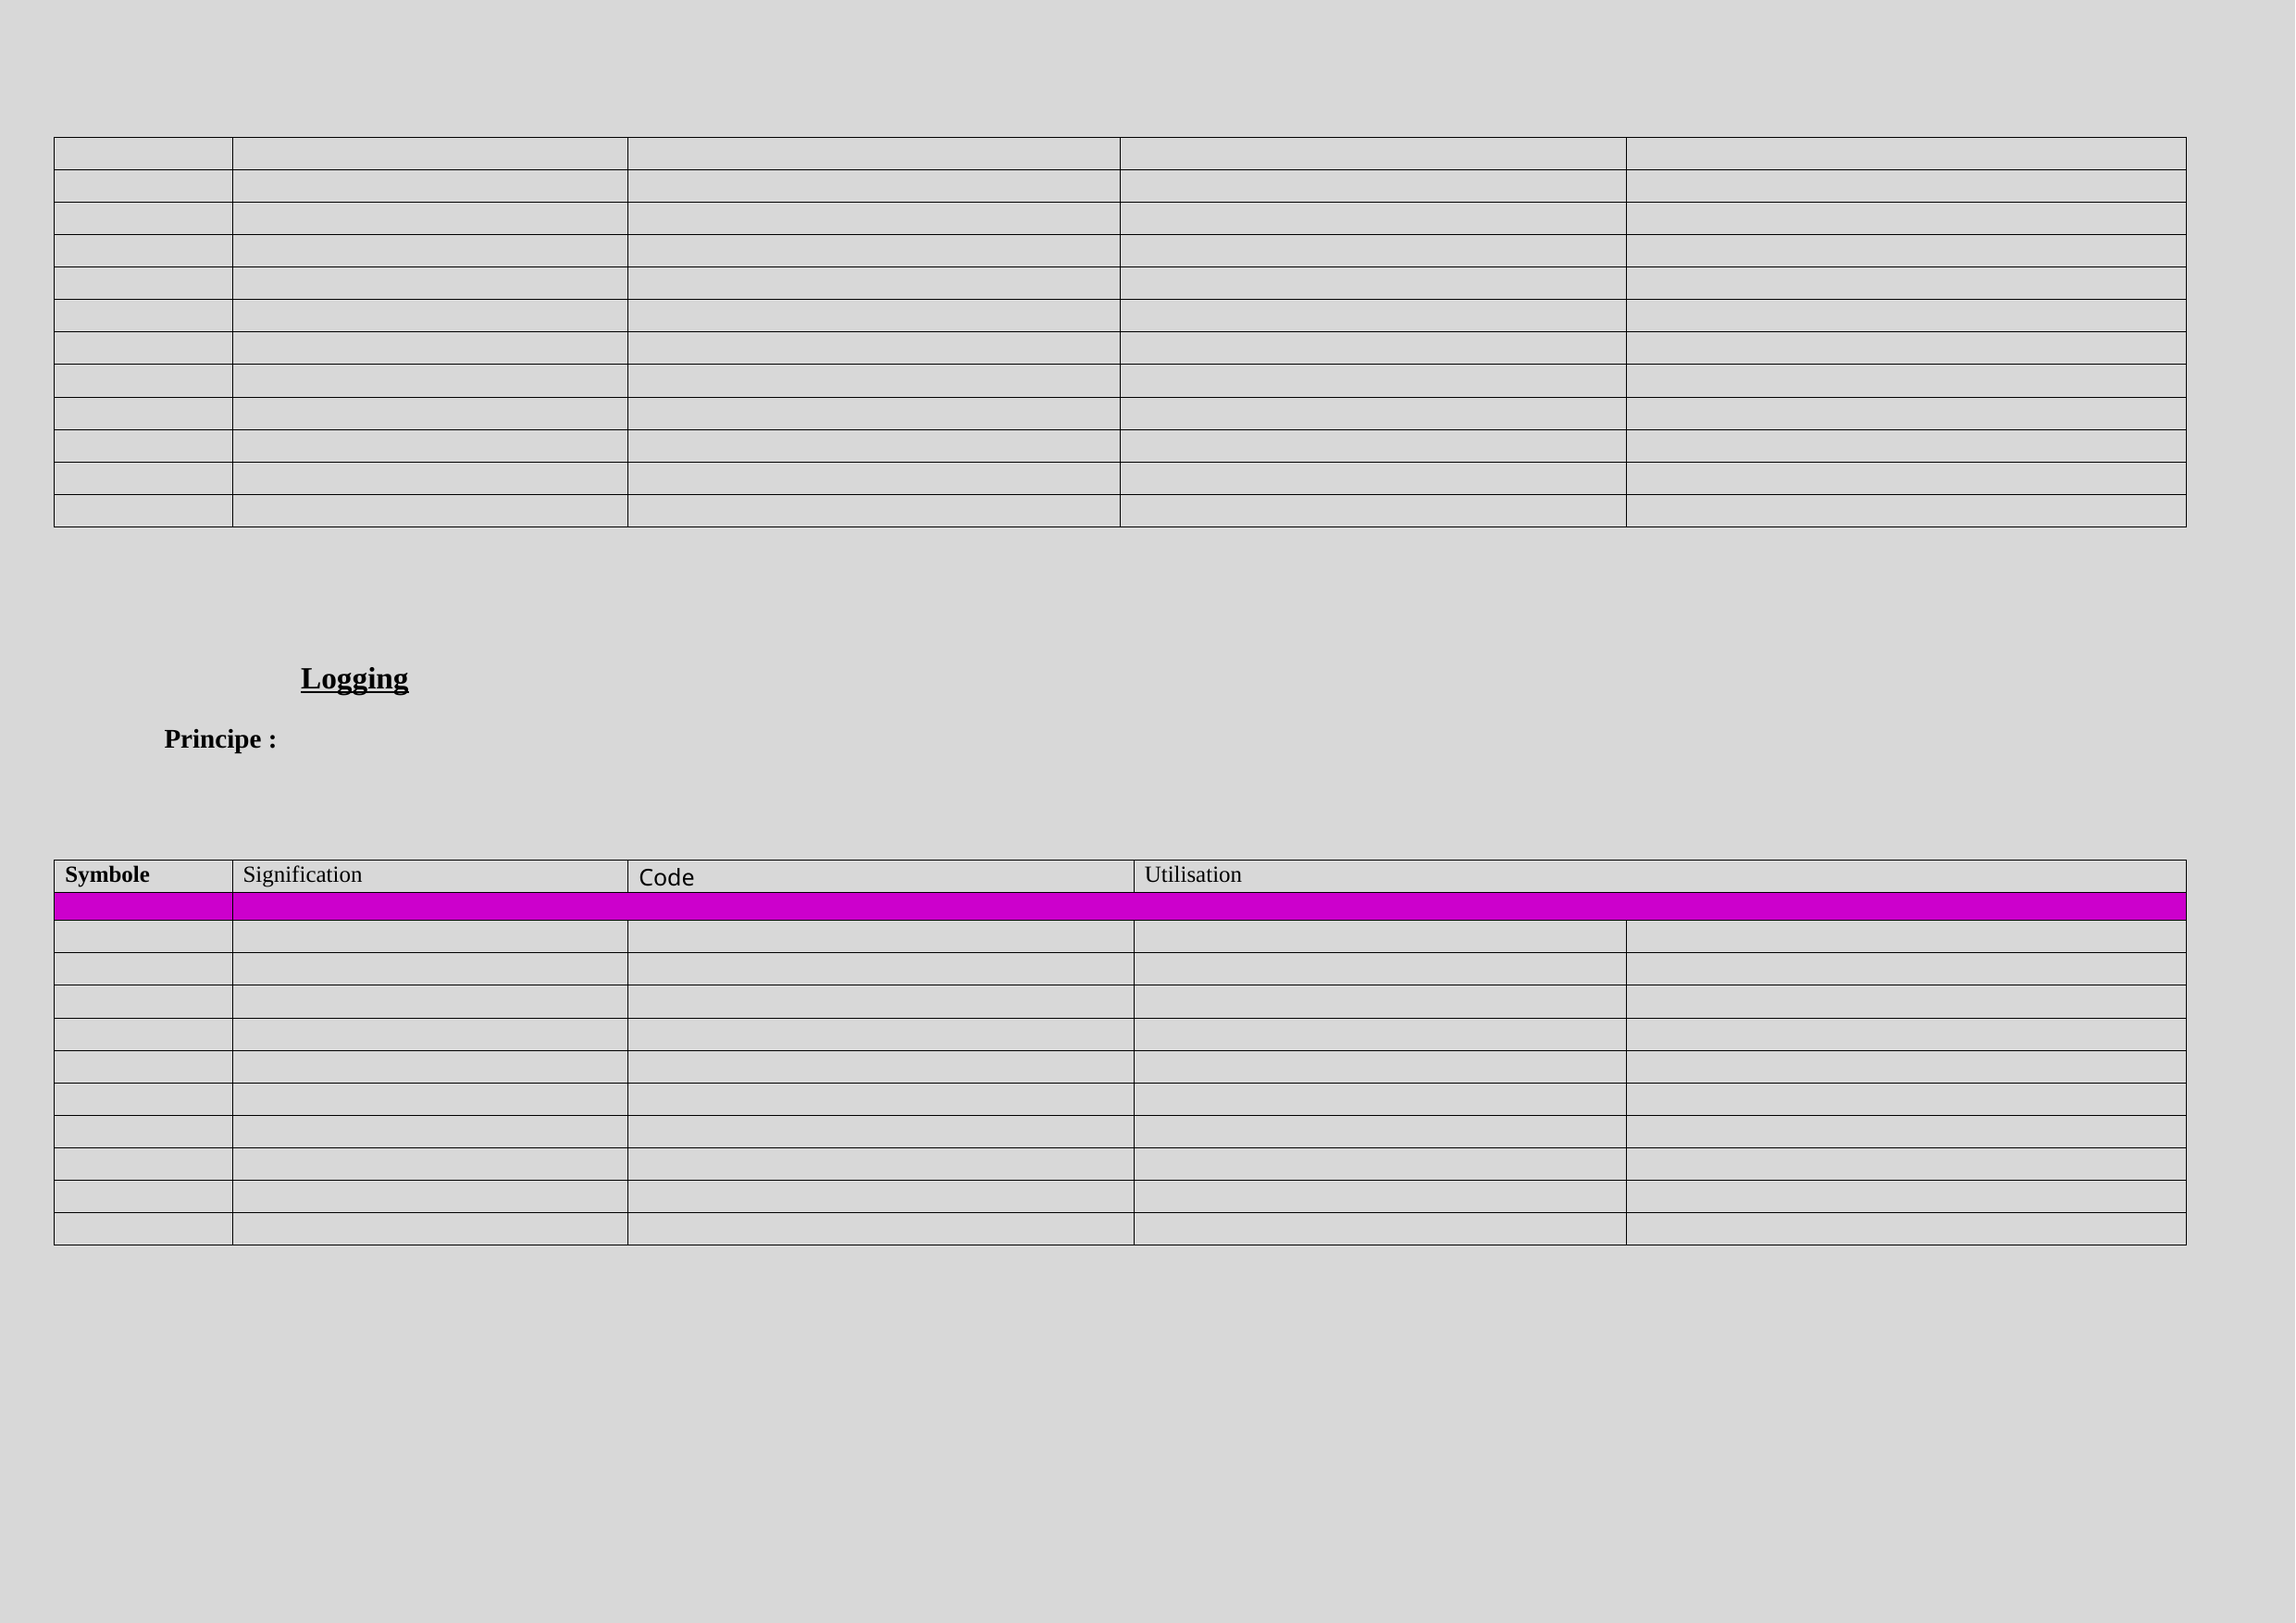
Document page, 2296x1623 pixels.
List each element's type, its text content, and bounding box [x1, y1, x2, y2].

table_cell [1121, 267, 1626, 299]
table_cell [55, 332, 232, 364]
table_cell [233, 398, 627, 428]
table_cell [1627, 1019, 2186, 1049]
table_cell [1121, 365, 1626, 396]
table_cell [1627, 203, 2186, 234]
table_cell [1121, 235, 1626, 266]
table_cell [1135, 1116, 1626, 1147]
table_cell [628, 1213, 1134, 1245]
table_cell [1135, 921, 1626, 952]
table_header Code [628, 861, 1134, 892]
table_cell [233, 893, 2186, 920]
table_cell [1627, 1116, 2186, 1147]
table_cell [1627, 138, 2186, 169]
table_cell [233, 235, 627, 266]
table_cell [1627, 235, 2186, 266]
table_cell [628, 1051, 1134, 1083]
table_cell [1135, 1181, 1626, 1212]
table_cell [233, 203, 627, 234]
table_cell [1627, 300, 2186, 331]
table_header Symbole [55, 861, 232, 892]
table_cell [233, 1181, 627, 1212]
table_cell [1627, 398, 2186, 428]
table_cell [1627, 1213, 2186, 1245]
table_cell [233, 430, 627, 462]
table_cell [233, 985, 627, 1017]
table_cell [628, 495, 1120, 527]
table_cell [55, 267, 232, 299]
table_cell [1627, 170, 2186, 202]
table_cell [1627, 953, 2186, 985]
table_cell [1121, 495, 1626, 527]
table_cell [628, 921, 1134, 952]
table_cell [1121, 300, 1626, 331]
table_cell [1627, 267, 2186, 299]
table_cell [1135, 1213, 1626, 1245]
table_cell [233, 1051, 627, 1083]
table_cell [628, 1084, 1134, 1115]
table_cell [233, 463, 627, 494]
table_cell [55, 1148, 232, 1180]
table_cell [233, 921, 627, 952]
table_cell [55, 953, 232, 985]
table_cell [628, 170, 1120, 202]
table_cell [55, 203, 232, 234]
table_cell [55, 398, 232, 428]
table_cell [55, 235, 232, 266]
table_cell [55, 495, 232, 527]
table_cell [55, 463, 232, 494]
table_cell [628, 203, 1120, 234]
table_cell [628, 332, 1120, 364]
table_cell [628, 1181, 1134, 1212]
table_cell [233, 332, 627, 364]
table_header Signification [233, 861, 627, 892]
table_cell [1627, 463, 2186, 494]
table_cell [233, 300, 627, 331]
table_cell [55, 1084, 232, 1115]
table_cell [55, 1213, 232, 1245]
table_cell [1627, 332, 2186, 364]
table_cell [233, 1213, 627, 1245]
table_cell [55, 430, 232, 462]
table_cell [628, 1148, 1134, 1180]
table_cell [628, 267, 1120, 299]
table_cell [628, 235, 1120, 266]
table_cell [628, 398, 1120, 428]
table_cell [1121, 170, 1626, 202]
table_cell [1627, 1181, 2186, 1212]
table_cell [55, 1181, 232, 1212]
table_cell [1121, 203, 1626, 234]
table_cell [1121, 463, 1626, 494]
table_cell [628, 1116, 1134, 1147]
text Principe : [164, 723, 2159, 753]
table_cell [1627, 1084, 2186, 1115]
table_cell [1121, 398, 1626, 428]
table_cell [1135, 1084, 1626, 1115]
table_cell [1121, 332, 1626, 364]
table_cell [233, 1019, 627, 1049]
table_cell [1627, 985, 2186, 1017]
table_cell [55, 1051, 232, 1083]
table_cell [233, 953, 627, 985]
table_cell [1135, 953, 1626, 985]
table_cell [628, 463, 1120, 494]
table_cell [628, 138, 1120, 169]
table_cell [55, 365, 232, 396]
table_cell [55, 921, 232, 952]
table_cell [55, 170, 232, 202]
table_cell [628, 985, 1134, 1017]
table_cell [233, 495, 627, 527]
table_cell [1135, 1148, 1626, 1180]
table_cell [1627, 495, 2186, 527]
table_cell [55, 1116, 232, 1147]
table_cell [233, 170, 627, 202]
table_cell [628, 1019, 1134, 1049]
table_cell [628, 430, 1120, 462]
table_cell [628, 300, 1120, 331]
table_cell [55, 1019, 232, 1049]
table_cell [55, 300, 232, 331]
table_cell [628, 953, 1134, 985]
table_header Utilisation [1135, 861, 2186, 892]
table_cell [55, 138, 232, 169]
table_cell [1627, 921, 2186, 952]
table_cell [233, 267, 627, 299]
table_cell [233, 1116, 627, 1147]
table_cell [1135, 985, 1626, 1017]
table_cell [233, 1084, 627, 1115]
table_cell [1121, 138, 1626, 169]
table_cell [55, 985, 232, 1017]
table_cell [55, 893, 232, 920]
table_cell [1627, 365, 2186, 396]
table_cell [233, 365, 627, 396]
table_cell [233, 1148, 627, 1180]
table_cell [1135, 1051, 1626, 1083]
text Logging [301, 661, 2159, 696]
table_cell [1627, 1148, 2186, 1180]
table_cell [233, 138, 627, 169]
table_cell [1627, 430, 2186, 462]
table_cell [1627, 1051, 2186, 1083]
table_cell [1135, 1019, 1626, 1049]
table_cell [1121, 430, 1626, 462]
table_cell [628, 365, 1120, 396]
